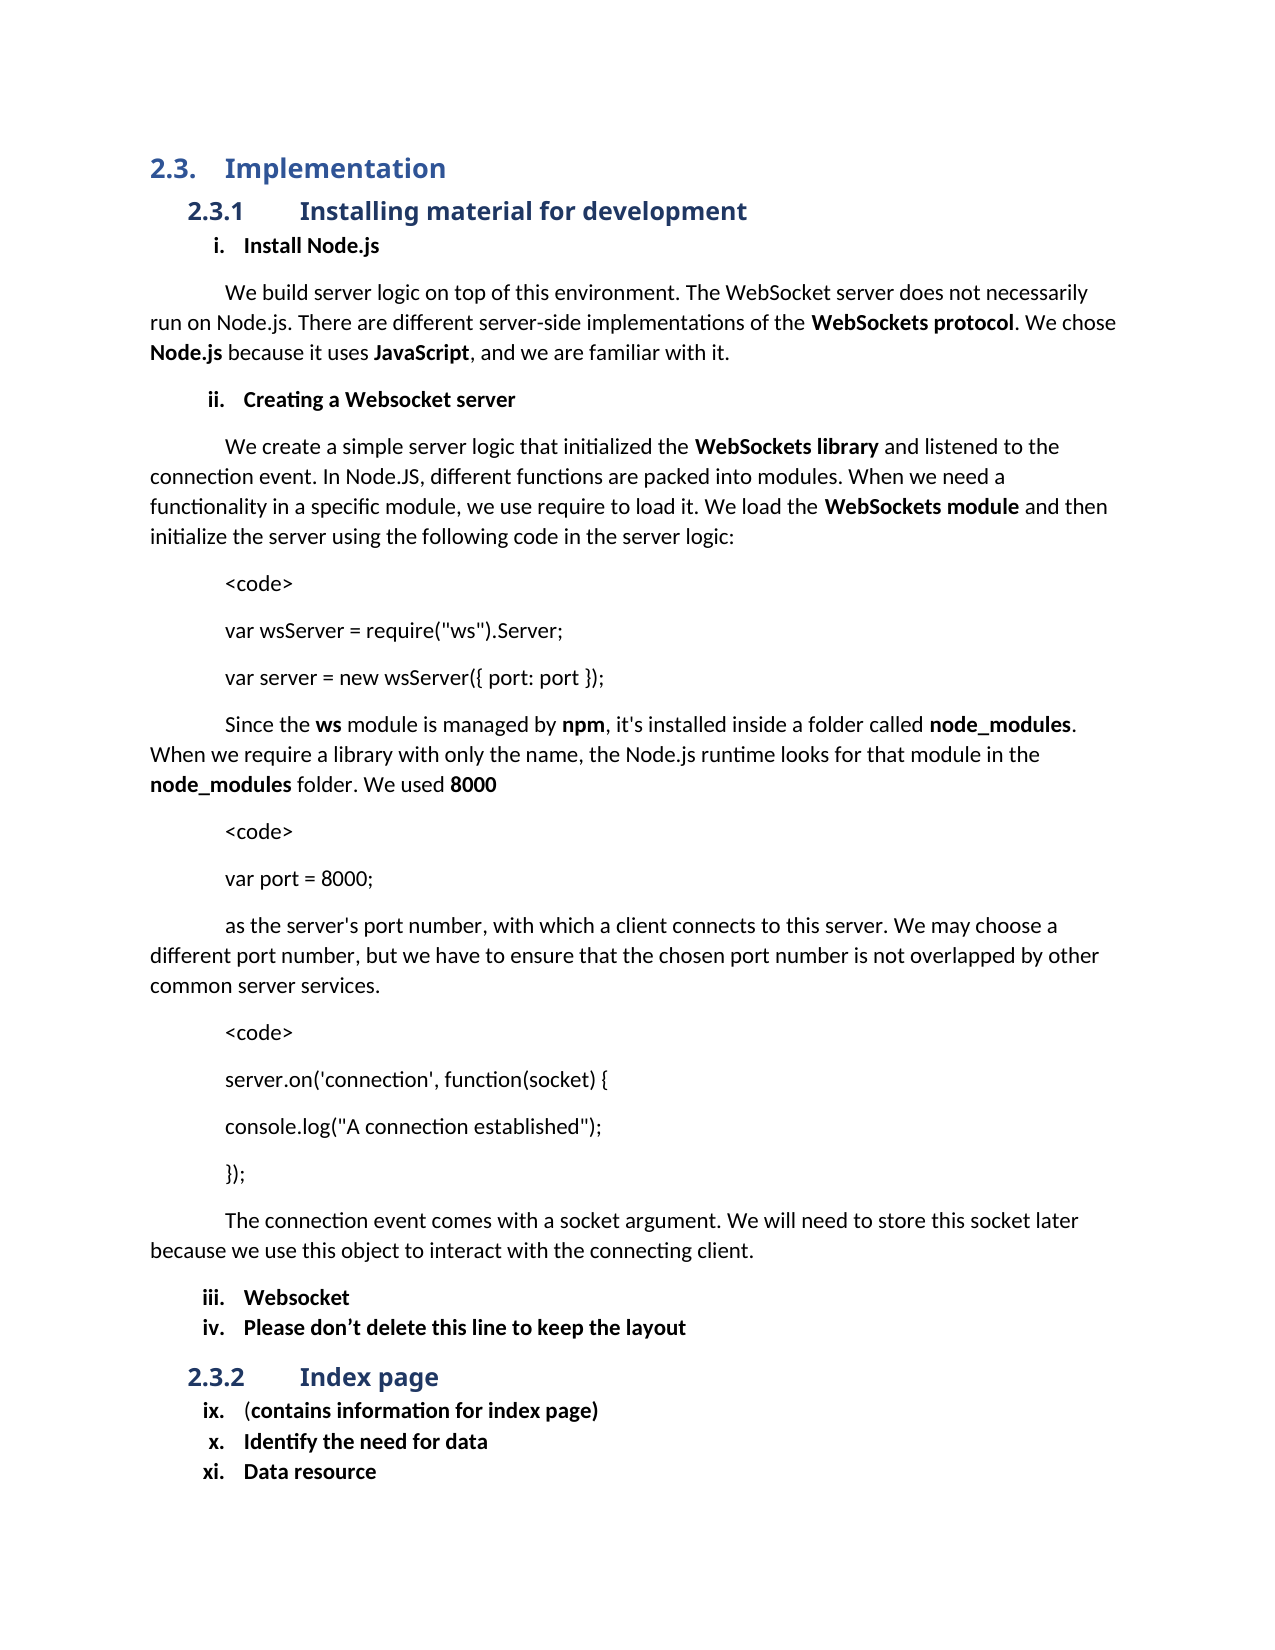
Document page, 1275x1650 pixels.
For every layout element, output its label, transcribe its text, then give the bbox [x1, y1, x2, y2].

text <code> [150, 1018, 1125, 1046]
text The connection event comes with a socket argument. We will need to store this socket later because we use this object to interact with the connecting client. [150, 1206, 1125, 1264]
subtitle Index page [187, 1360, 1125, 1394]
list Data resource [225, 1457, 1125, 1485]
list (contains information for index page) [225, 1397, 1125, 1425]
text var server = new wsServer({ port: port }); [150, 663, 1125, 691]
text <code> [150, 817, 1125, 845]
text console.log("A connection established"); [150, 1112, 1125, 1140]
text var port = 8000; [150, 864, 1125, 892]
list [225, 1313, 1125, 1341]
text We create a simple server logic that initialized the WebSockets library and listened to the connection event. In Node.JS, different functions are packed into modules. When we need a functionality in a specific module, we use require to load it. We load the WebSockets module and then initialize the server using the following code in the server logic: [150, 432, 1125, 550]
text var wsServer = require("ws").Server; [150, 616, 1125, 644]
text as the server's port number, with which a client connects to this server. We may choose a different port number, but we have to ensure that the chosen port number is not overlapped by other common server services. [150, 911, 1125, 999]
subtitle Installing material for development [187, 194, 1125, 228]
text Since the ws module is managed by npm, it's installed inside a folder called node_modules. When we require a library with only the name, the Node.js runtime looks for that module in the node_modules folder. We used 8000 [150, 710, 1125, 798]
text We build server logic on top of this environment. The WebSocket server does not necessarily run on Node.js. There are different server-side implementations of the WebSockets protocol. We chose Node.js because it uses JavaScript, and we are familiar with it. [150, 278, 1125, 366]
list Install Node.js [225, 231, 1125, 259]
list Creating a Websocket server [225, 385, 1125, 413]
list Identify the need for data [225, 1427, 1125, 1455]
subtitle Implementation [150, 150, 1125, 187]
text server.on('connection', function(socket) { [150, 1065, 1125, 1093]
text <code> [150, 569, 1125, 597]
text }); [150, 1159, 1125, 1187]
list Websocket [225, 1283, 1125, 1311]
